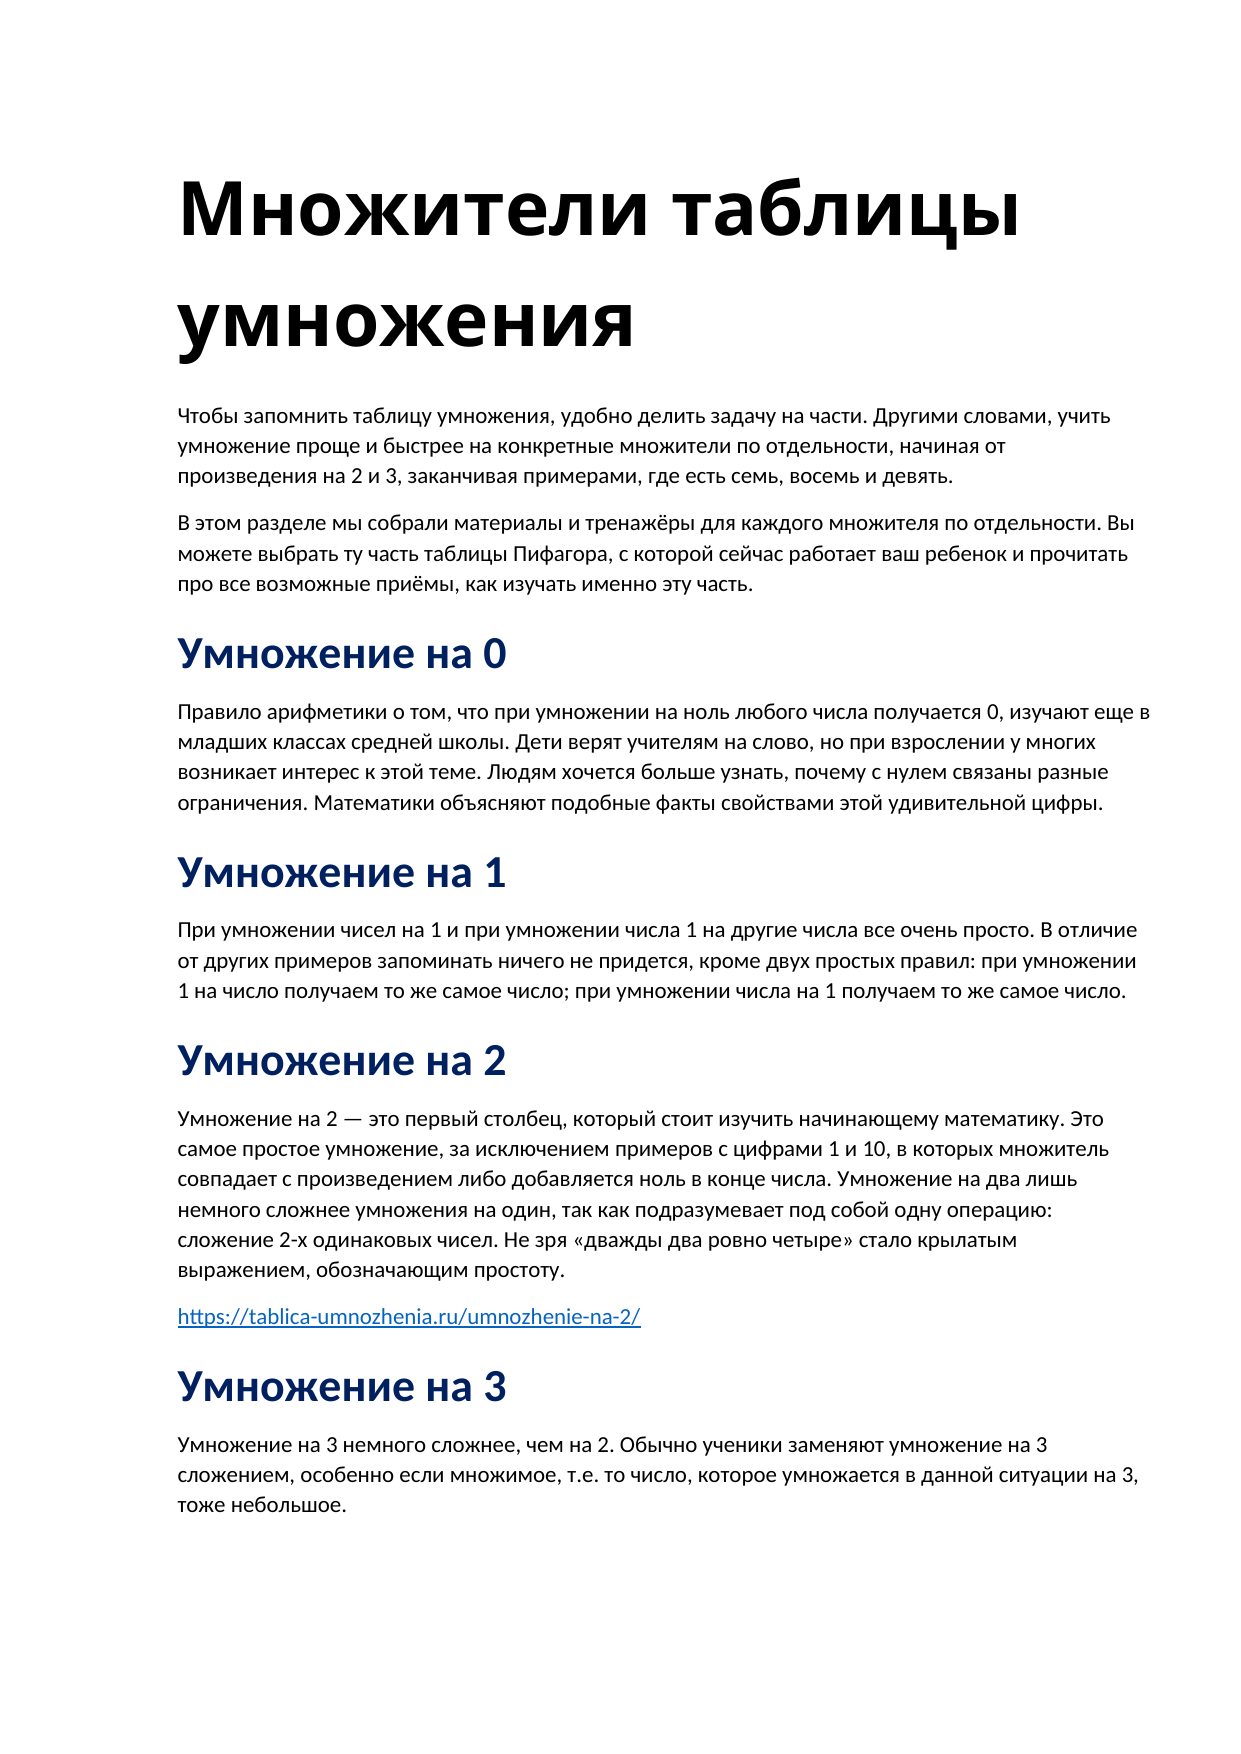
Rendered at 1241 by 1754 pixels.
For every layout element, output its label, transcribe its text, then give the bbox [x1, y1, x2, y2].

text В этом разделе мы собрали материалы и тренажёры для каждого множителя по отдельности. Вы можете выбрать ту часть таблицы Пифагора, с которой сейчас работает ваш ребенок и прочитать про все возможные приёмы, как изучать именно эту часть. [177, 508, 1152, 597]
text Правило арифметики о том, что при умножении на ноль любого числа получается 0, изучают еще в младших классах средней школы. Дети верят учителям на слово, но при взрослении у многих возникает интерес к этой теме. Людям хочется больше узнать, почему с нулем связаны разные ограничения. Математики объясняют подобные факты свойствами этой удивительной цифры. [177, 697, 1152, 816]
subtitle Множители таблицы умножения [177, 156, 1152, 368]
text При умножении чисел на 1 и при умножении числа 1 на другие числа все очень просто. В отличие от других примеров запоминать ничего не придется, кроме двух простых правил: при умножении 1 на число получаем то же самое число; при умножении числа на 1 получаем то же самое число. [177, 916, 1152, 1004]
subtitle Умножение на 3 [177, 1357, 1152, 1413]
subtitle Умножение на 0 [177, 624, 1152, 680]
subtitle Умножение на 1 [177, 843, 1152, 899]
text https://tablica-umnozhenia.ru/umnozhenie-na-2/ [177, 1302, 1152, 1330]
subtitle Умножение на 2 [177, 1031, 1152, 1087]
text Умножение на 3 немного сложнее, чем на 2. Обычно ученики заменяют умножение на 3 сложением, особенно если множимое, т.е. то число, которое умножается в данной ситуации на 3, тоже небольшое. [177, 1430, 1152, 1518]
text Чтобы запомнить таблицу умножения, удобно делить задачу на части. Другими словами, учить умножение проще и быстрее на конкретные множители по отдельности, начиная от произведения на 2 и 3, заканчивая примерами, где есть семь, восемь и девять. [177, 401, 1152, 490]
text Умножение на 2 — это первый столбец, который стоит изучить начинающему математику. Это самое простое умножение, за исключением примеров с цифрами 1 и 10, в которых множитель совпадает с произведением либо добавляется ноль в конце числа. Умножение на два лишь немного сложнее умножения на один, так как подразумевает под собой одну операцию: сложение 2-х одинаковых чисел. Не зря «дважды два ровно четыре» стало крылатым выражением, обозначающим простоту. [177, 1104, 1152, 1283]
